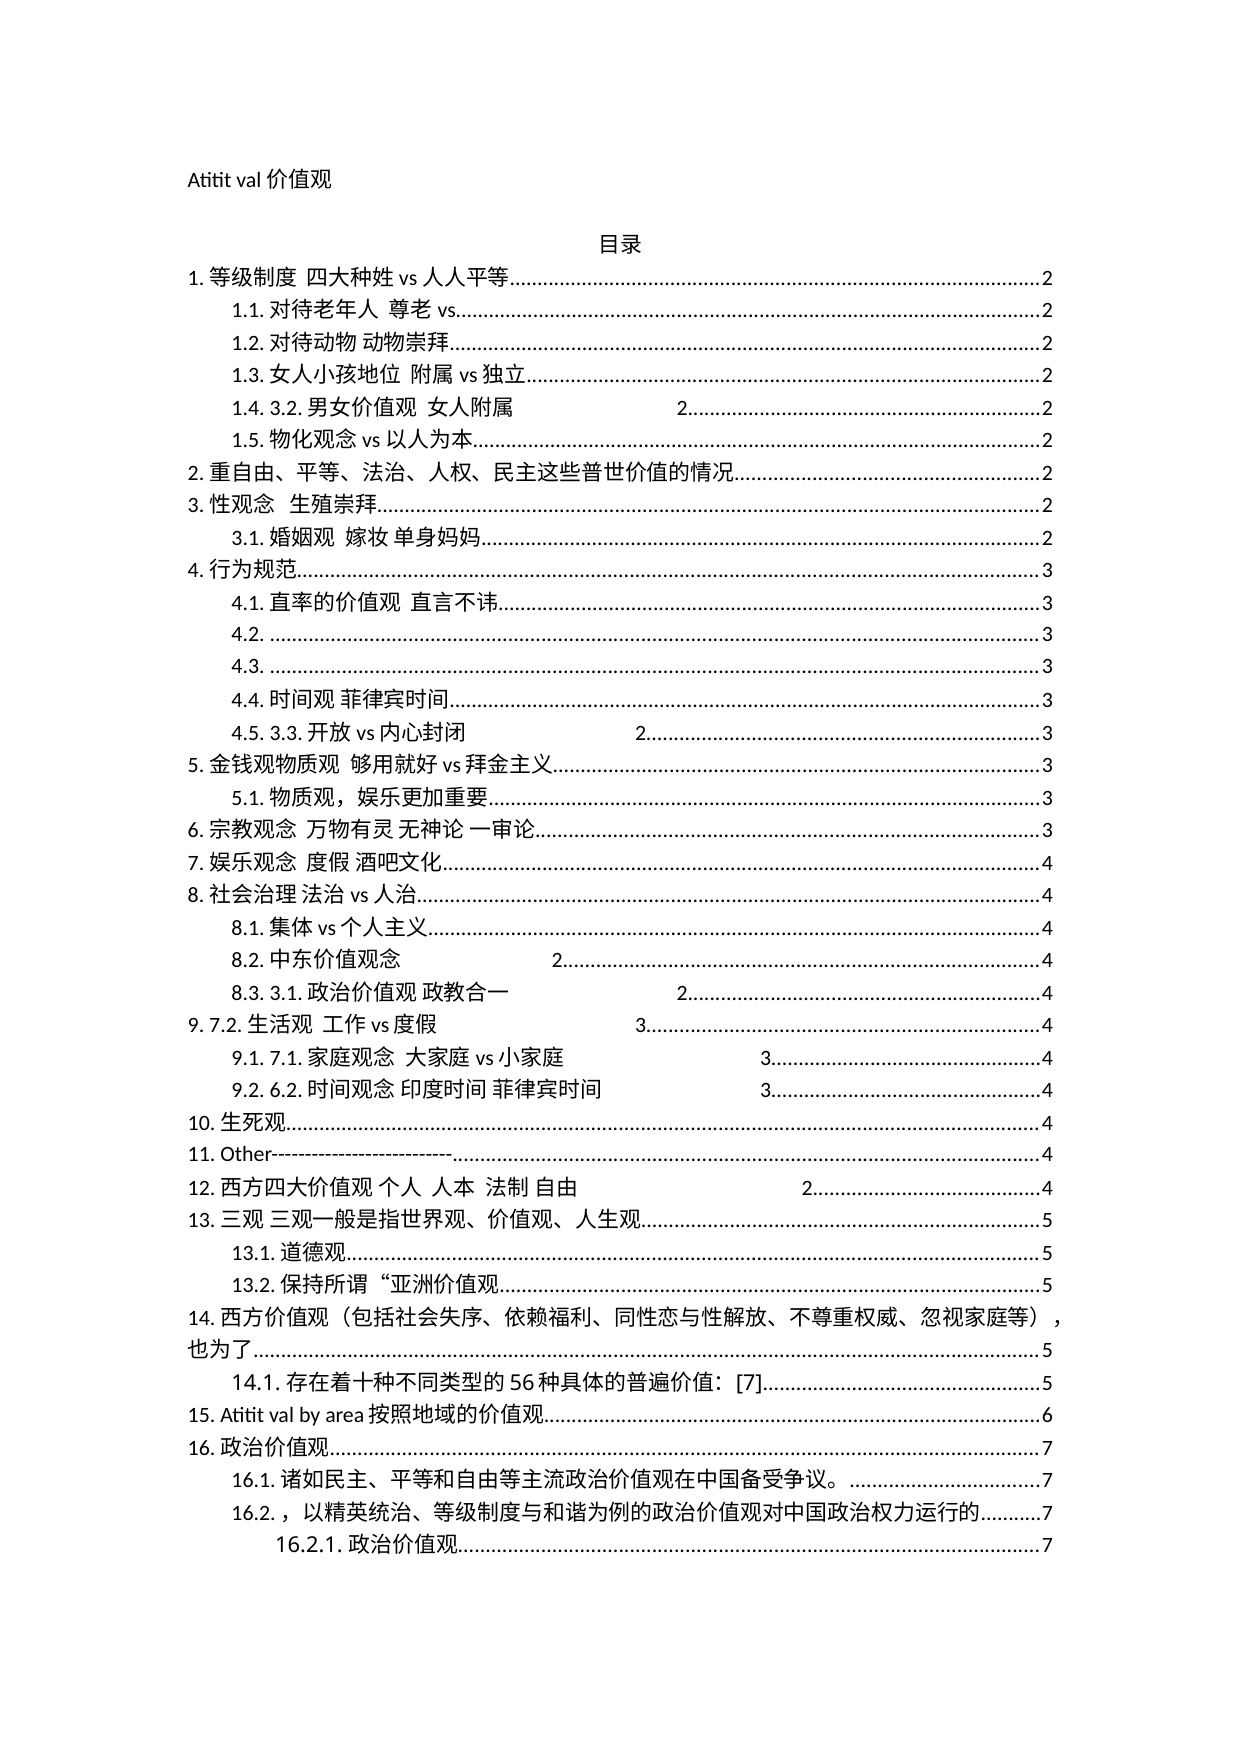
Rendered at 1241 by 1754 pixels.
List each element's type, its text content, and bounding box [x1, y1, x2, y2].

text Atitit val 价值观 [187, 162, 1053, 194]
